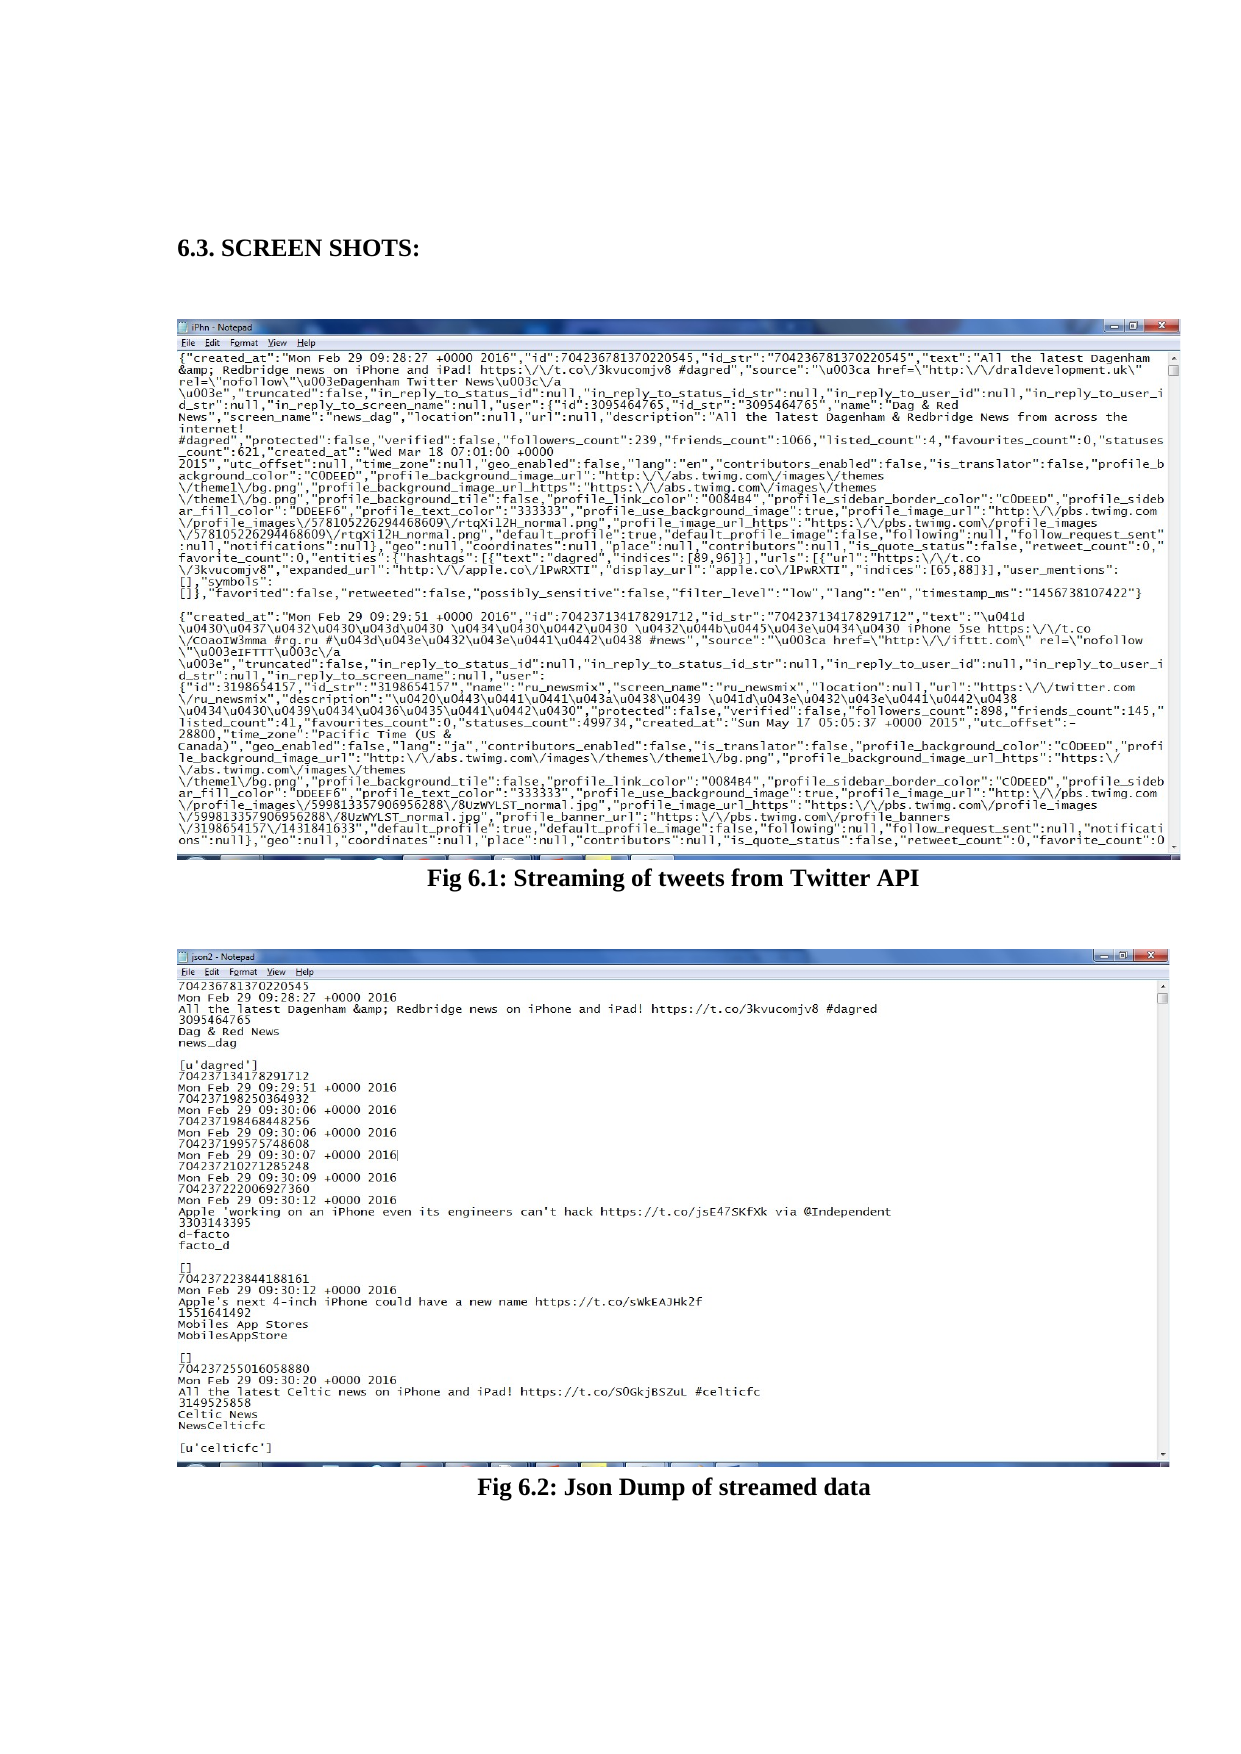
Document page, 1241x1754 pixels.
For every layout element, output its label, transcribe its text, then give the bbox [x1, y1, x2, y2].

text Fig 6.2: Json Dump of streamed data [309, 950, 1039, 1501]
picture [1038, 319, 1181, 860]
text Fig 6.1: Streaming of tweets from Twitter API [309, 318, 1038, 892]
picture [177, 949, 1170, 1467]
picture [177, 319, 309, 860]
subtitle SCREEN SHOTS: [177, 233, 1219, 262]
